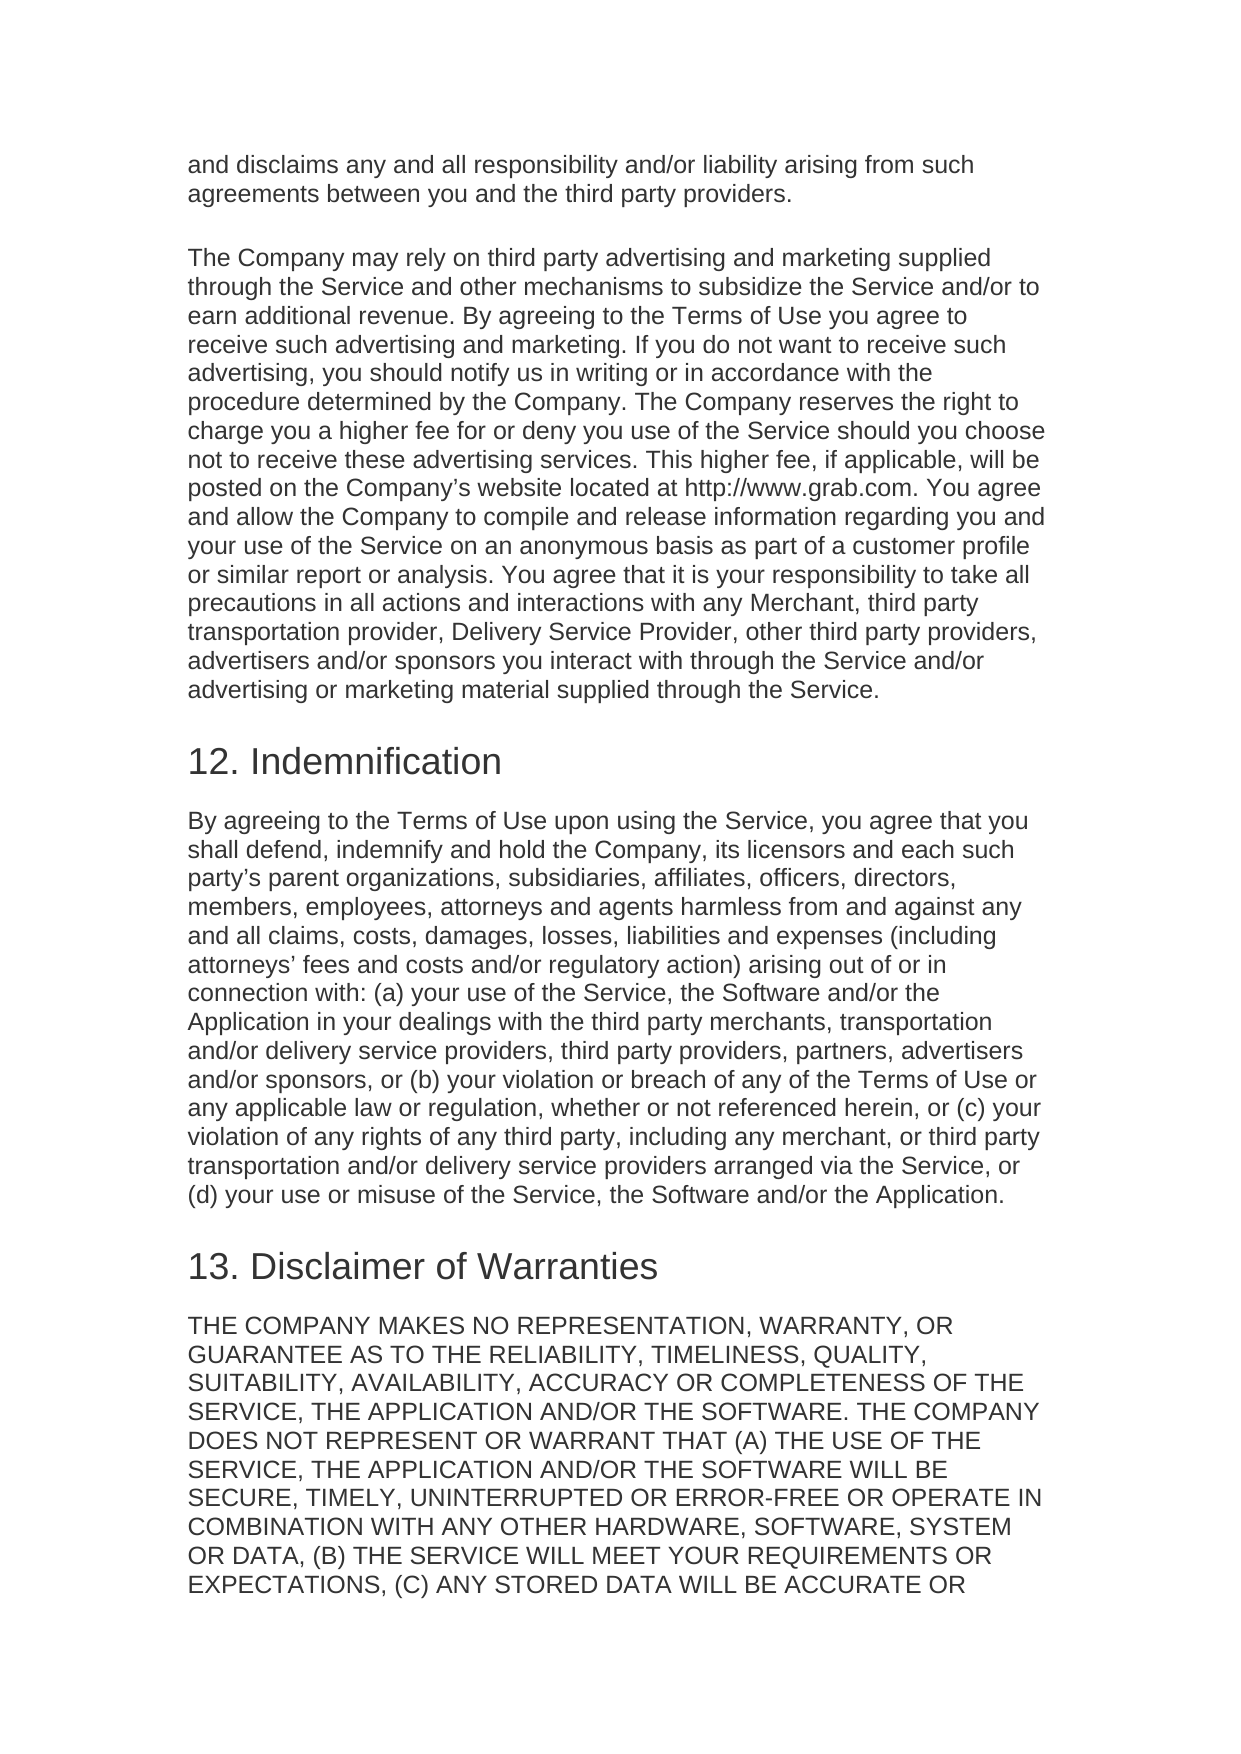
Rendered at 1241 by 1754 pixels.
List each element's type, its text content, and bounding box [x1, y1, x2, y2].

list 13. Disclaimer of Warranties [187, 1244, 1053, 1287]
list 12. Indemnification [187, 739, 1053, 782]
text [187, 1311, 1053, 1598]
text The Company may rely on third party advertising and marketing supplied through the Service and other mechanisms to subsidize the Service and/or to earn additional revenue. By agreeing to the Terms of Use you agree to receive such advertising and marketing. If you do not want to receive such advertising, you should notify us in writing or in accordance with the procedure determined by the Company. The Company reserves the right to charge you a higher fee for or deny you use of the Service should you choose not to receive these advertising services. This higher fee, if applicable, will be posted on the Company’s website located at http://www.grab.com. You agree and allow the Company to compile and release information regarding you and your use of the Service on an anonymous basis as part of a customer profile or similar report or analysis. You agree that it is your responsibility to take all precautions in all actions and interactions with any Merchant, third party transportation provider, Delivery Service Provider, other third party providers, advertisers and/or sponsors you interact with through the Service and/or advertising or marketing material supplied through the Service. [187, 243, 1053, 703]
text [187, 150, 1053, 207]
text By agreeing to the Terms of Use upon using the Service, you agree that you shall defend, indemnify and hold the Company, its licensors and each such party’s parent organizations, subsidiaries, affiliates, officers, directors, members, employees, attorneys and agents harmless from and against any and all claims, costs, damages, losses, liabilities and expenses (including attorneys’ fees and costs and/or regulatory action) arising out of or in connection with: (a) your use of the Service, the Software and/or the Application in your dealings with the third party merchants, transportation and/or delivery service providers, third party providers, partners, advertisers and/or sponsors, or (b) your violation or breach of any of the Terms of Use or any applicable law or regulation, whether or not referenced herein, or (c) your violation of any rights of any third party, including any merchant, or third party transportation and/or delivery service providers arranged via the Service, or (d) your use or misuse of the Service, the Software and/or the Application. [187, 806, 1053, 1208]
